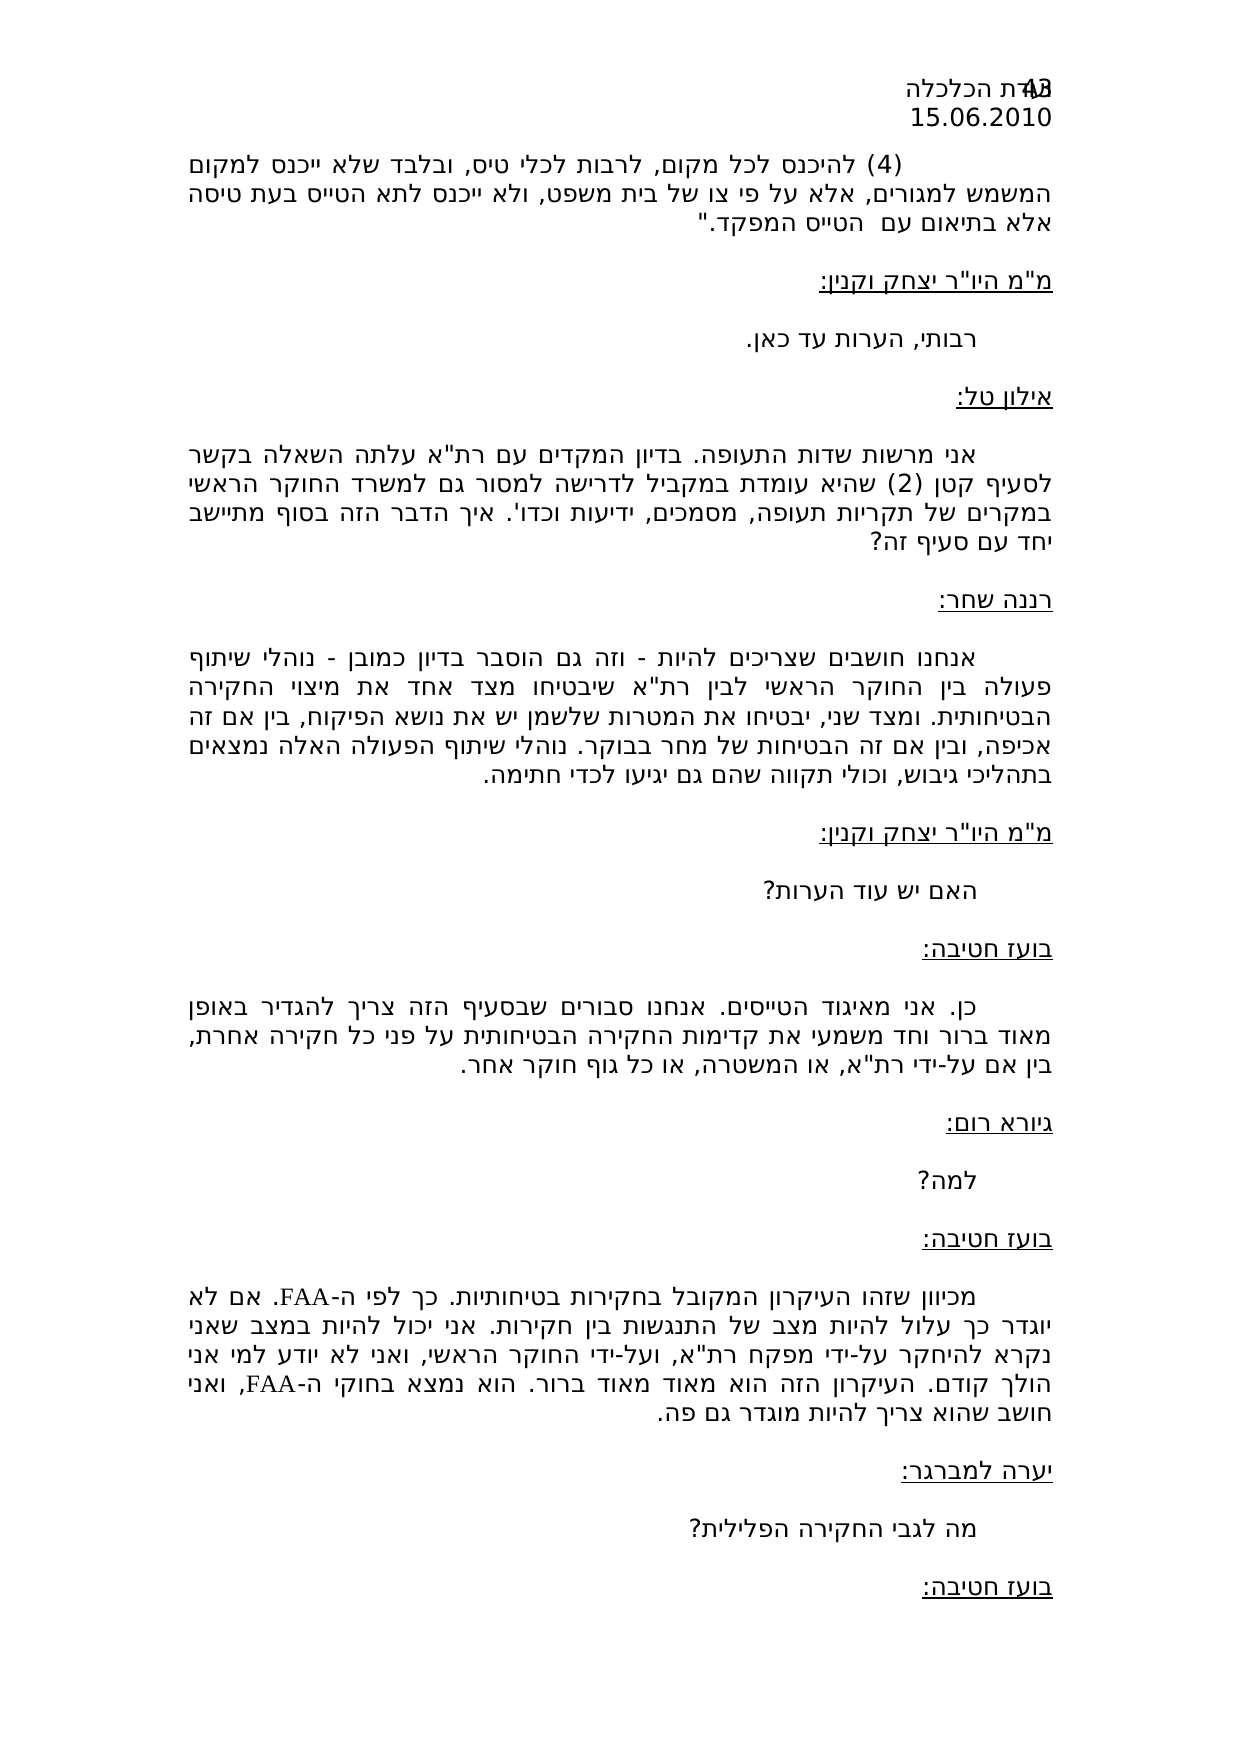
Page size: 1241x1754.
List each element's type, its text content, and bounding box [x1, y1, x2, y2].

text אנחנו חושבים שצריכים להיות - וזה גם הוסבר בדיון כמובן - נוהלי שיתוף פעולה בין החוקר הראשי לבין רת"א שיבטיחו מצד אחד את מיצוי החקירה הבטיחותית. ומצד שני, יבטיחו את המטרות שלשמן יש את נושא הפיקוח, בין אם זה אכיפה, ובין אם זה הבטיחות של מחר בבוקר. נוהלי שיתוף הפעולה האלה נמצאים בתהליכי גיבוש, וכולי תקווה שהם גם יגיעו לכדי חתימה. [187, 643, 1053, 789]
text בועז חטיבה: [187, 934, 1053, 963]
text רבותי, הערות עד כאן. [187, 324, 1053, 353]
text יערה למברגר: [187, 1456, 1053, 1486]
text למה? [187, 1166, 1053, 1195]
text מ"מ היו"ר יצחק וקנין: [187, 266, 1053, 295]
text בועז חטיבה: [187, 1224, 1053, 1253]
text האם יש עוד הערות? [187, 876, 1053, 905]
text מ"מ היו"ר יצחק וקנין: [187, 818, 1053, 847]
text מה לגבי החקירה הפלילית? [187, 1514, 1053, 1543]
text מכיוון שזהו העיקרון המקובל בחקירות בטיחותיות. כך לפי ה-FAA. אם לא יוגדר כך עלול להיות מצב של התנגשות בין חקירות. אני יכול להיות במצב שאני נקרא להיחקר על-ידי מפקח רת"א, ועל-ידי החוקר הראשי, ואני לא יודע למי אני הולך קודם. העיקרון הזה הוא מאוד מאוד ברור. הוא נמצא בחוקי ה-FAA, ואני חושב שהוא צריך להיות מוגדר גם פה. [187, 1282, 1053, 1428]
text רננה שחר: [187, 585, 1053, 614]
text אילון טל: [187, 382, 1053, 411]
text (4) להיכנס לכל מקום, לרבות לכלי טיס, ובלבד שלא ייכנס למקום המשמש למגורים, אלא על פי צו של בית משפט, ולא ייכנס לתא הטייס בעת טיסה אלא בתיאום עם הטייס המפקד." [187, 150, 1053, 237]
text בועז חטיבה: [187, 1572, 1053, 1601]
text אני מרשות שדות התעופה. בדיון המקדים עם רת"א עלתה השאלה בקשר לסעיף קטן (2) שהיא עומדת במקביל לדרישה למסור גם למשרד החוקר הראשי במקרים של תקריות תעופה, מסמכים, ידיעות וכדו'. איך הדבר הזה בסוף מתיישב יחד עם סעיף זה? [187, 440, 1053, 557]
text כן. אני מאיגוד הטייסים. אנחנו סבורים שבסעיף הזה צריך להגדיר באופן מאוד ברור וחד משמעי את קדימות החקירה הבטיחותית על פני כל חקירה אחרת, בין אם על-ידי רת"א, או המשטרה, או כל גוף חוקר אחר. [187, 992, 1053, 1079]
text גיורא רום: [187, 1108, 1053, 1137]
